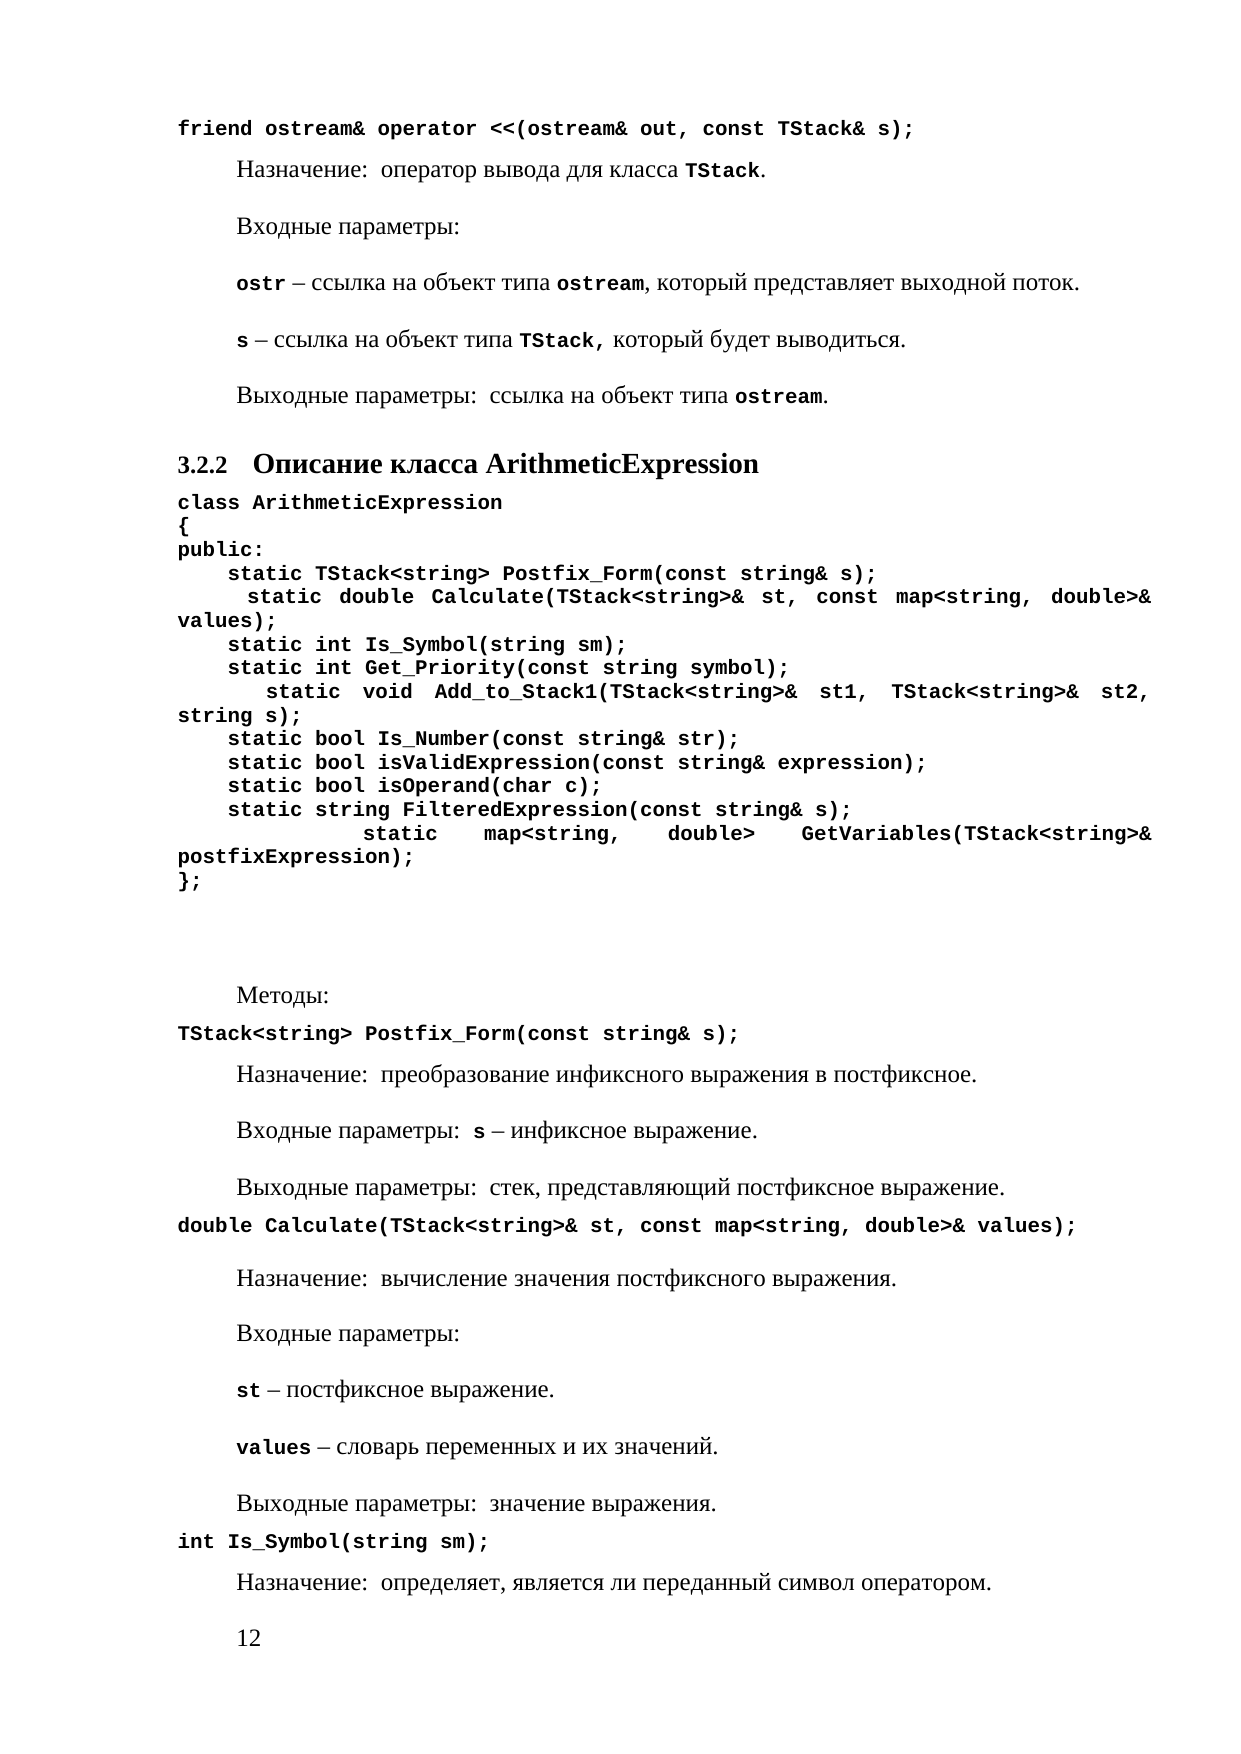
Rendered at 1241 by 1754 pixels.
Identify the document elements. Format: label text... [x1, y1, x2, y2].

text st – постфиксное выражение. [177, 1374, 1152, 1404]
text Назначение: вычисление значения постфиксного выражения. [177, 1263, 1152, 1292]
text static int Is_Symbol(string sm); [177, 634, 1152, 657]
text static bool Is_Number(const string& str); [177, 728, 1152, 752]
text TStack<string> Postfix_Form(const string& s); [177, 1023, 1152, 1047]
text Назначение: преобразование инфиксного выражения в постфиксное. [177, 1059, 1152, 1088]
text static TStack<string> Postfix_Form(const string& s); [177, 563, 1152, 586]
text friend ostream& operator <<(ostream& out, const TStack& s); [177, 118, 1152, 142]
text static int Get_Priority(const string symbol); [177, 657, 1152, 681]
text Входные параметры: [177, 211, 1152, 240]
text Выходные параметры: ссылка на объект типа ostream. [177, 381, 1152, 410]
text static double Calculate(TStack<string>& st, const map<string, double>& values); [177, 586, 1152, 634]
text { [177, 515, 1152, 539]
text public: [177, 539, 1152, 563]
text Назначение: оператор вывода для класса TStack. [177, 154, 1152, 184]
subtitle Описание класса ArithmeticExpression [177, 446, 1152, 479]
text }; [177, 870, 1152, 894]
text int Is_Symbol(string sm); [177, 1531, 1152, 1555]
text Выходные параметры: значение выражения. [177, 1488, 1152, 1517]
text s – ссылка на объект типа TStack, который будет выводиться. [177, 324, 1152, 353]
text static map<string, double> GetVariables(TStack<string>& postfixExpression); [177, 823, 1152, 870]
text ostr – ссылка на объект типа ostream, который представляет выходной поток. [177, 267, 1152, 296]
text static string FilteredExpression(const string& s); [177, 799, 1152, 823]
text Назначение: определяет, является ли переданный символ оператором. [177, 1567, 1152, 1596]
text static bool isOperand(char c); [177, 776, 1152, 799]
text values – словарь переменных и их значений. [177, 1431, 1152, 1461]
text double Calculate(TStack<string>& st, const map<string, double>& values); [177, 1215, 1152, 1238]
text class ArithmeticExpression [177, 492, 1152, 515]
text Входные параметры: s – инфиксное выражение. [177, 1115, 1152, 1144]
text static bool isValidExpression(const string& expression); [177, 752, 1152, 776]
text static void Add_to_Stack1(TStack<string>& st1, TStack<string>& st2, string s); [177, 681, 1152, 728]
text Входные параметры: [177, 1318, 1152, 1347]
text Выходные параметры: стек, представляющий постфиксное выражение. [177, 1172, 1152, 1201]
text Методы: [177, 980, 1152, 1009]
